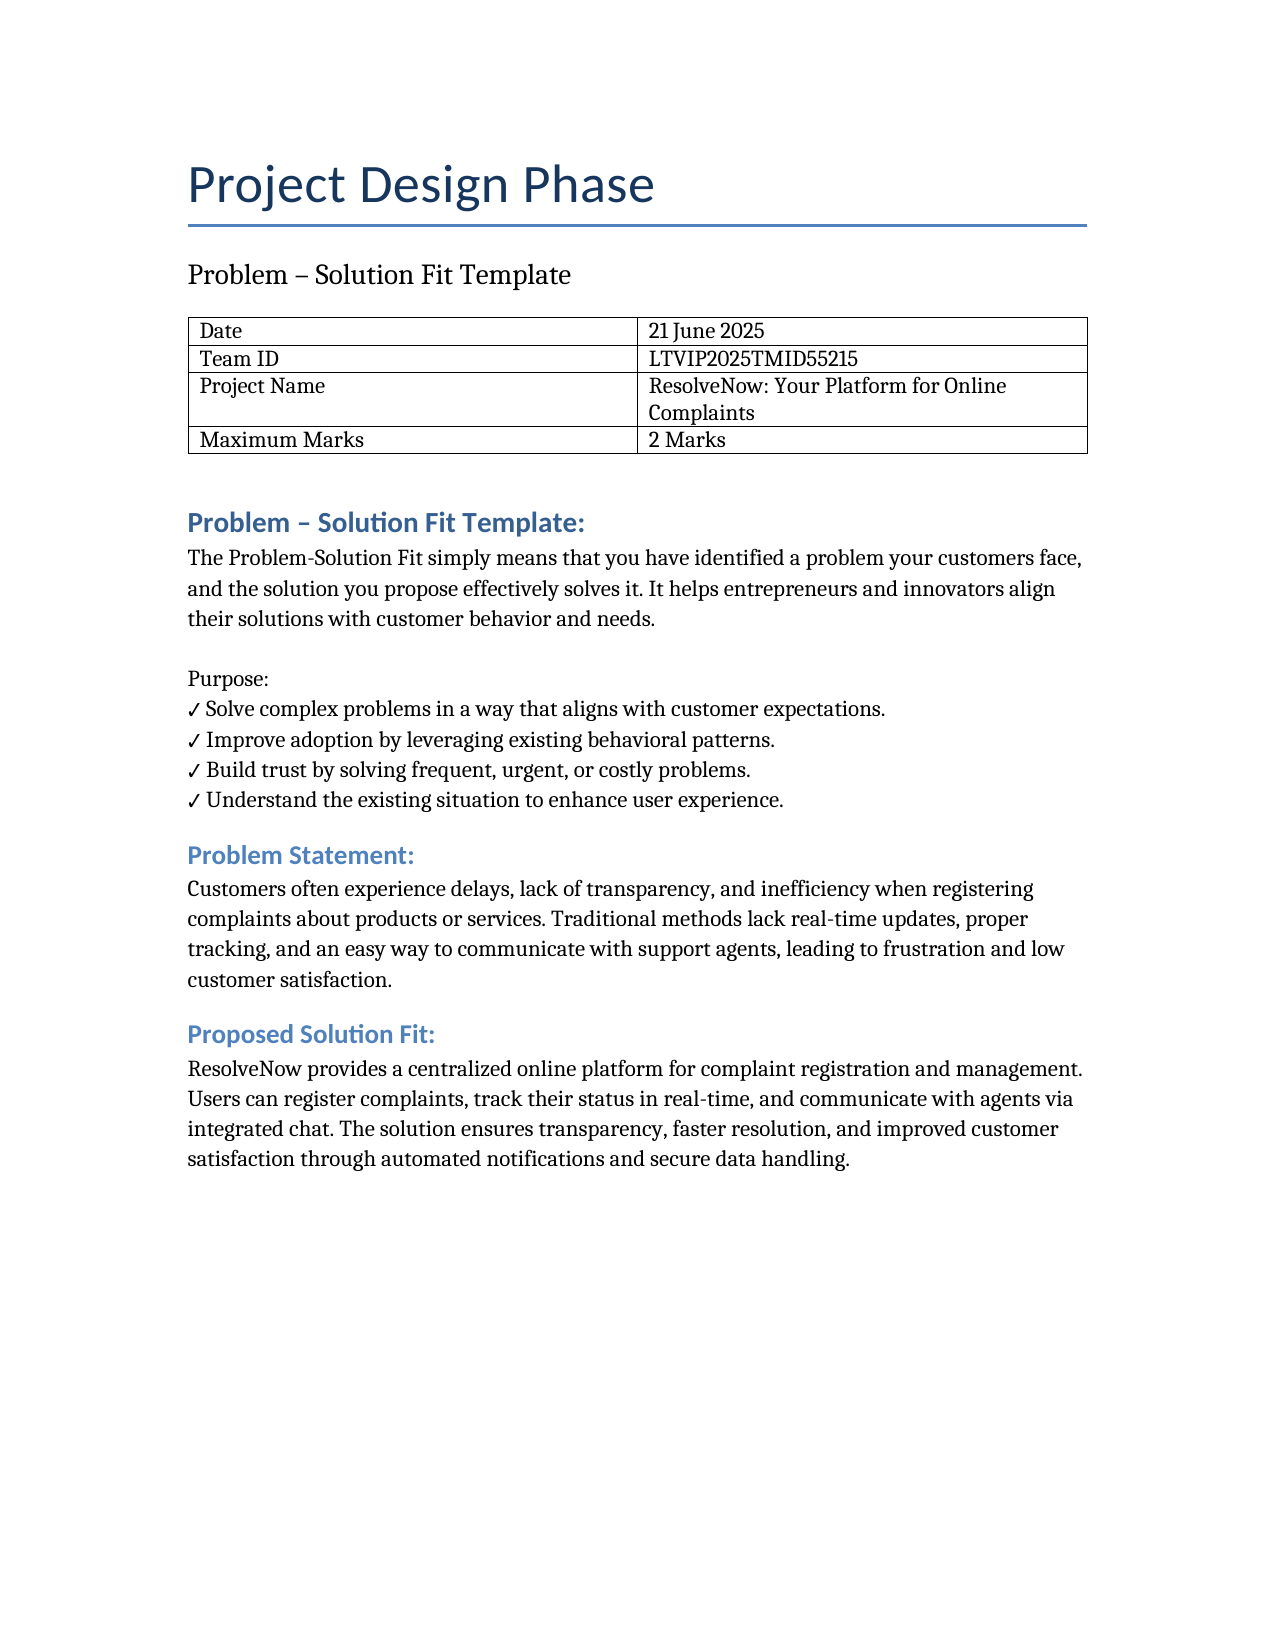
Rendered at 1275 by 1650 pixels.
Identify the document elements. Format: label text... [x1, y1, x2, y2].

table_cell ResolveNow: Your Platform for Online Complaints [638, 373, 1087, 426]
subtitle Problem Statement: [187, 838, 1087, 871]
table_cell Team ID [189, 346, 637, 372]
table_cell 2 Marks [638, 427, 1087, 453]
table_cell Maximum Marks [189, 427, 637, 453]
table_header Date [189, 318, 637, 344]
text The Problem-Solution Fit simply means that you have identified a problem your customers face, and the solution you propose effectively solves it. It helps entrepreneurs and innovators align their solutions with customer behavior and needs. Purpose: ✔ Solve complex problems in a way that aligns with customer expectations. ✔ Improve adoption by leveraging existing behavioral patterns. ✔ Build trust by solving frequent, urgent, or costly problems. ✔ Understand the existing situation to enhance user experience. [187, 545, 1087, 813]
text ResolveNow provides a centralized online platform for complaint registration and management. Users can register complaints, track their status in real-time, and communicate with agents via integrated chat. The solution ensures transparency, faster resolution, and improved customer satisfaction through automated notifications and secure data handling. [187, 1055, 1087, 1172]
subtitle Problem – Solution Fit Template: [187, 504, 1087, 540]
subtitle Proposed Solution Fit: [187, 1017, 1087, 1050]
text Customers often experience delays, lack of transparency, and inefficiency when registering complaints about products or services. Traditional methods lack real-time updates, proper tracking, and an easy way to communicate with support agents, leading to frustration and low customer satisfaction. [187, 876, 1087, 993]
table_cell LTVIP2025TMID55215 [638, 346, 1087, 372]
table_header 21 June 2025 [638, 318, 1087, 344]
title Project Design Phase [187, 150, 1087, 227]
text Problem – Solution Fit Template [187, 258, 1087, 291]
table_cell Project Name [189, 373, 637, 426]
